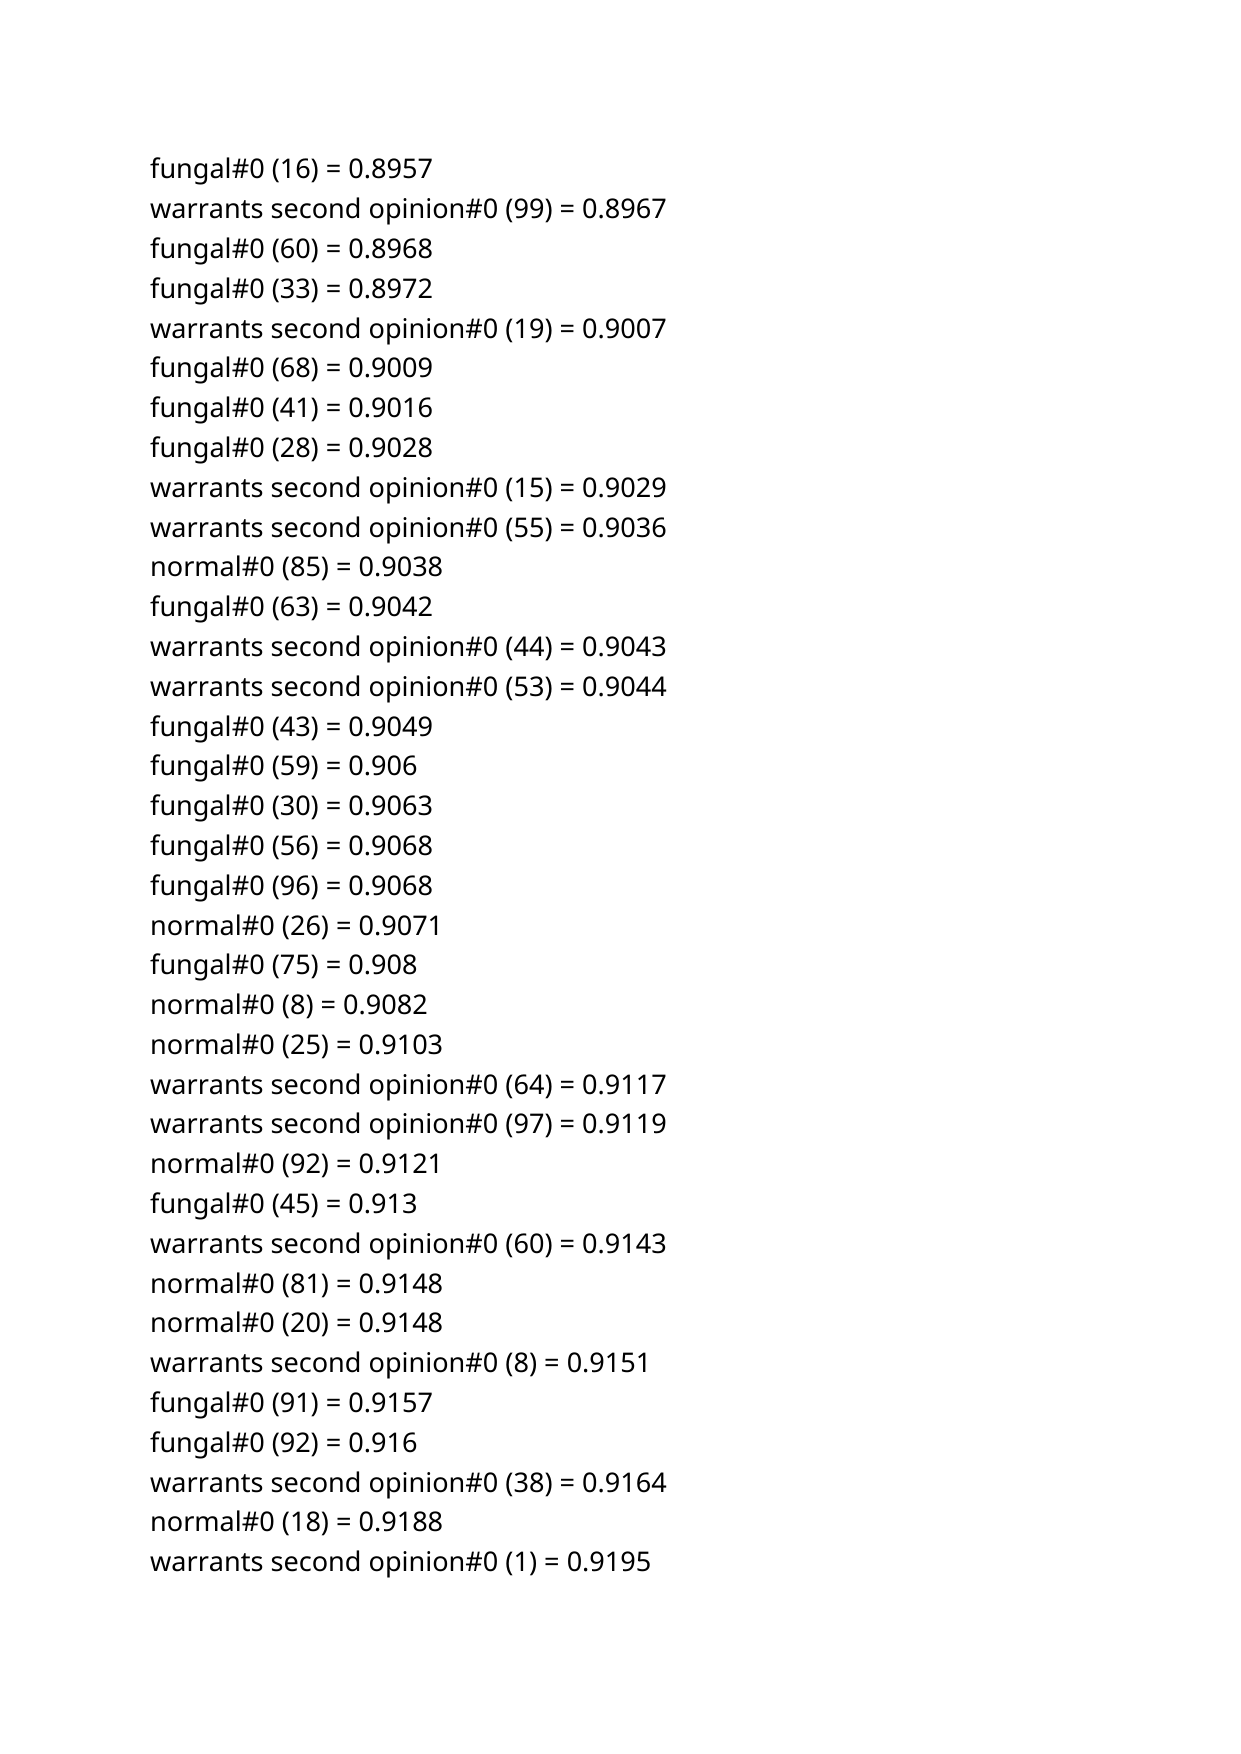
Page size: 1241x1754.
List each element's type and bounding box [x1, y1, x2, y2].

text [150, 150, 1090, 1579]
